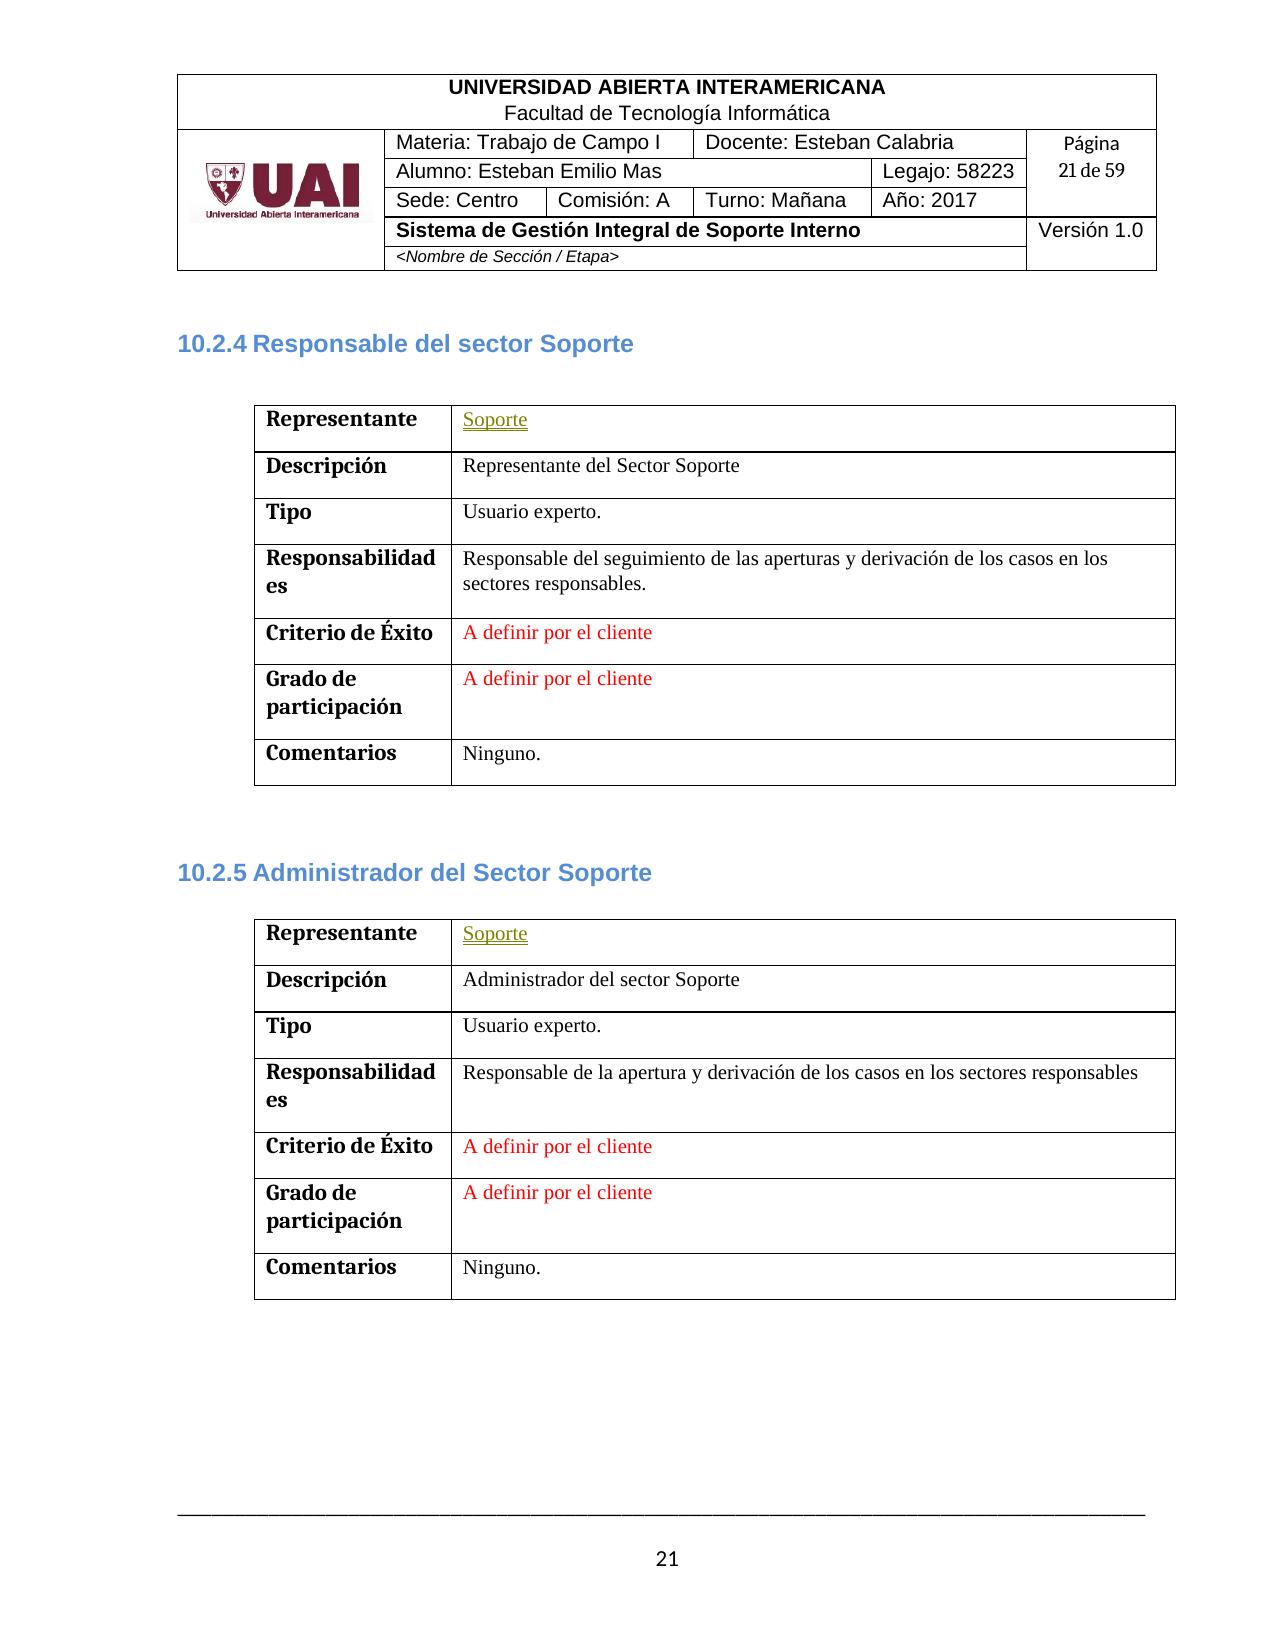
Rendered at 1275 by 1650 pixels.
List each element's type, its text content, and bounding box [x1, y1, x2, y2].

table_cell A definir por el cliente [452, 1133, 1175, 1178]
table_header SoporteSTK3 Soporte [452, 406, 1175, 451]
table_cell Grado de participación [255, 665, 451, 739]
table_cell Criterio de Éxito [255, 619, 451, 664]
table_cell Responsabilidades [255, 1059, 451, 1132]
table_cell Ninguno. [452, 740, 1175, 785]
table_cell A definir por el cliente [452, 1179, 1175, 1253]
table_cell Descripción [255, 966, 451, 1011]
subtitle Administrador del Sector Soporte [177, 858, 1157, 917]
table_cell Usuario experto. [452, 1013, 1175, 1058]
table_cell Responsabilidades [255, 545, 451, 618]
table_cell Responsable del seguimiento de las aperturas y derivación de los casos en los sectores responsables. [452, 545, 1175, 618]
table_cell Representante del Sector Soporte [452, 453, 1175, 497]
table_header STK3 Soporte [452, 920, 1175, 965]
table_cell Tipo [255, 499, 451, 544]
table_cell Administrador del sector Soporte [452, 966, 1175, 1011]
table_cell Usuario experto. [452, 499, 1175, 544]
subtitle Responsable del sector Soporte [177, 329, 1157, 358]
table_cell Comentarios [255, 740, 451, 785]
table_cell A definir por el cliente [452, 665, 1175, 739]
table_cell A definir por el cliente [452, 619, 1175, 664]
picture [188, 155, 374, 223]
table_cell Descripción [255, 453, 451, 497]
table_cell Ninguno. [452, 1254, 1175, 1299]
table_cell Grado de participación [255, 1179, 451, 1253]
table_cell Comentarios [255, 1254, 451, 1299]
table_header Representante [255, 920, 451, 965]
table_header Representante [255, 406, 451, 451]
table_cell Tipo [255, 1013, 451, 1058]
table_cell Criterio de Éxito [255, 1133, 451, 1178]
table_cell Responsable de la apertura y derivación de los casos en los sectores responsables [452, 1059, 1175, 1132]
